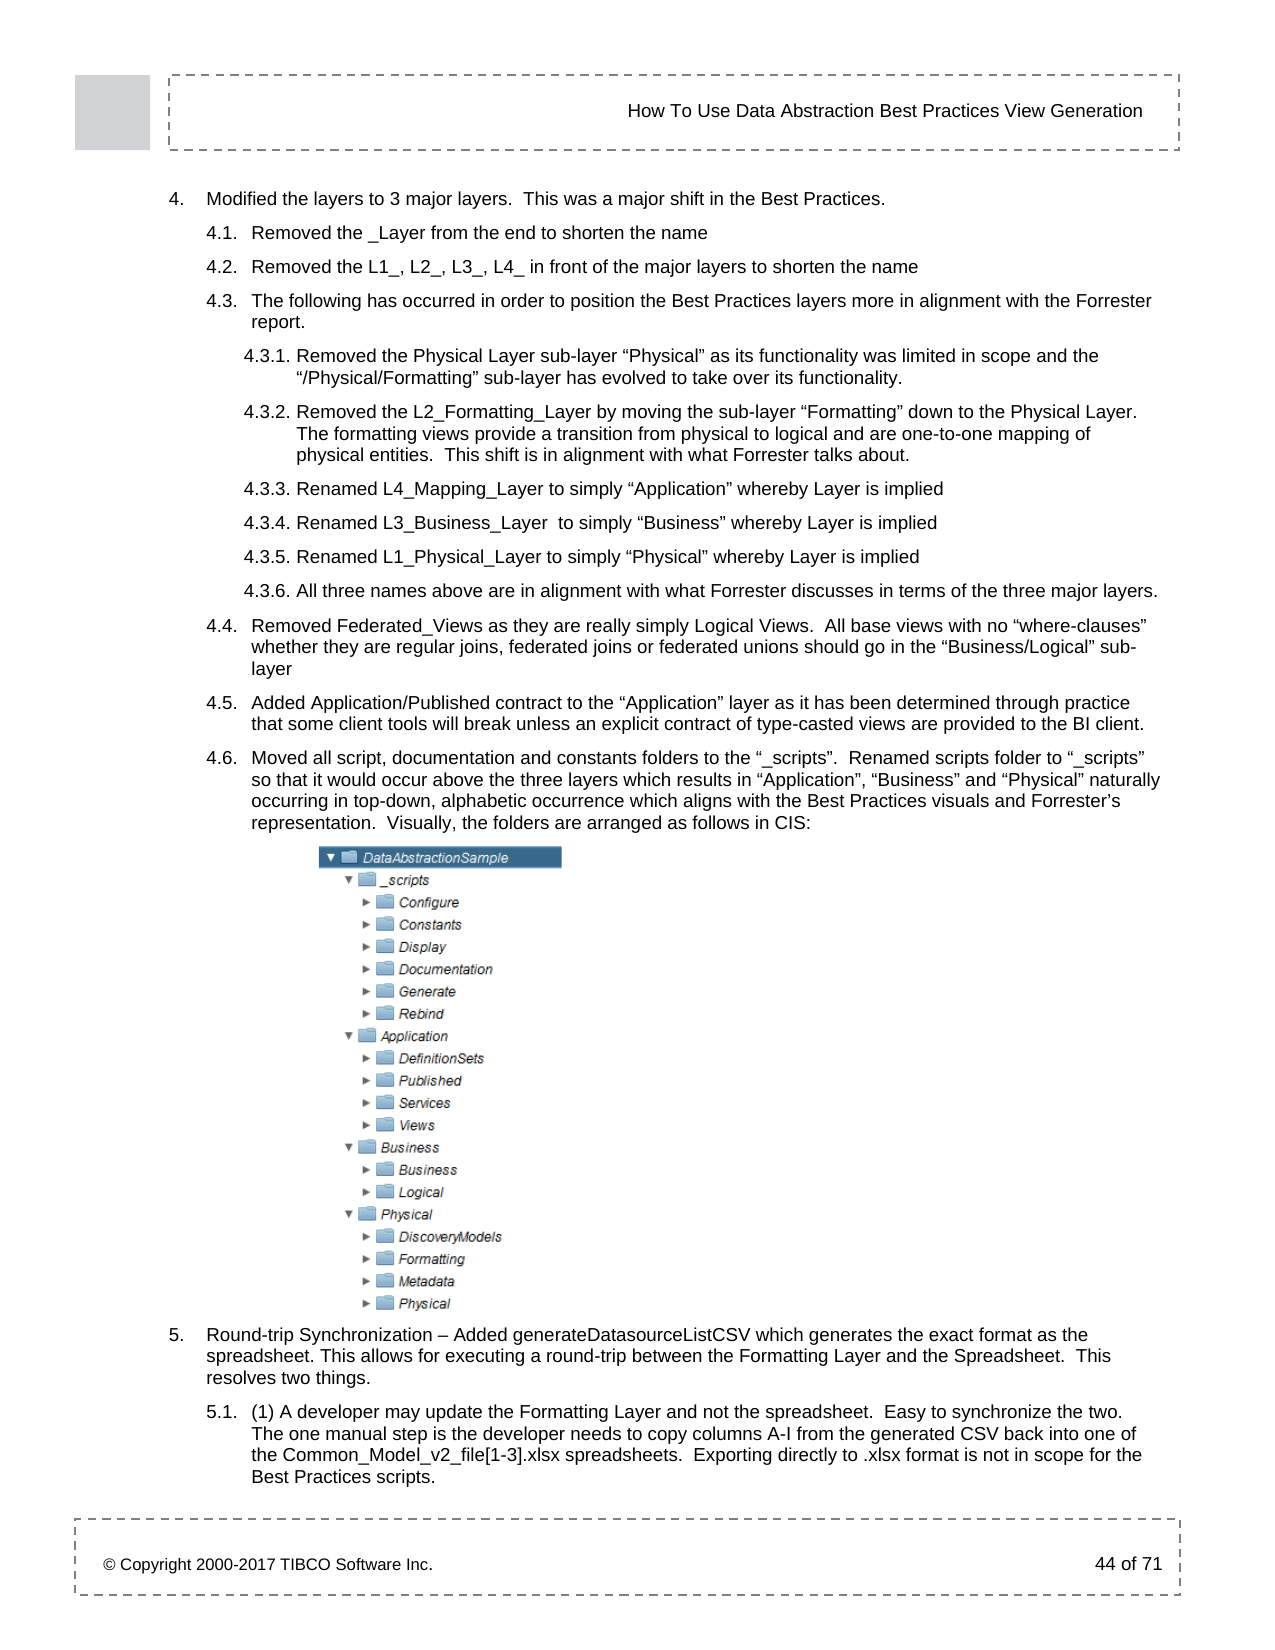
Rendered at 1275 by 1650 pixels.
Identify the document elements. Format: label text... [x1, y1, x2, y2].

list The following has occurred in order to position the Best Practices layers more in alignment with the Forrester report. [206, 290, 1162, 333]
list All three names above are in alignment with what Forrester discusses in terms of the three major layers. [244, 580, 1162, 602]
list Renamed L4_Mapping_Layer to simply “Application” whereby Layer is implied [244, 478, 1162, 500]
list Added Application/Published contract to the “Application” layer as it has been determined through practice that some client tools will break unless an explicit contract of type-casted views are provided to the BI client. [206, 692, 1162, 735]
list Removed the L2_Formatting_Layer by moving the sub-layer “Formatting” down to the Physical Layer. The formatting views provide a transition from physical to logical and are one-to-one mapping of physical entities. This shift is in alignment with what Forrester talks about. [244, 401, 1162, 466]
list Modified the layers to 3 major layers. This was a major shift in the Best Practices. [169, 187, 1162, 209]
list Renamed L3_Business_Layer to simply “Business” whereby Layer is implied [244, 512, 1162, 534]
list (1) A developer may update the Formatting Layer and not the spreadsheet. Easy to synchronize the two. The one manual step is the developer needs to copy columns A-I from the generated CSV back into one of the Common_Model_v2_file[1-3].xlsx spreadsheets. Exporting directly to .xlsx format is not in scope for the Best Practices scripts. [206, 1401, 1162, 1487]
list Removed the L1_, L2_, L3_, L4_ in front of the major layers to shorten the name [206, 256, 1162, 277]
list Removed the _Layer from the end to shorten the name [206, 222, 1162, 243]
list Round-trip Synchronization – Added generateDatasourceListCSV which generates the exact format as the spreadsheet. This allows for executing a round-trip between the Formatting Layer and the Spreadsheet. This resolves two things. [169, 1324, 1162, 1388]
picture [318, 846, 562, 1312]
list Renamed L1_Physical_Layer to simply “Physical” whereby Layer is implied [244, 546, 1162, 568]
list Moved all script, documentation and constants folders to the “_scripts”. Renamed scripts folder to “_scripts” so that it would occur above the three layers which results in “Application”, “Business” and “Physical” naturally occurring in top-down, alphabetic occurrence which aligns with the Best Practices visuals and Forrester’s representation. Visually, the folders are arranged as follows in CIS: [206, 747, 1162, 833]
list Removed Federated_Views as they are really simply Logical Views. All base views with no “where-clauses” whether they are regular joins, federated joins or federated unions should go in the “Business/Logical” sub-layer [206, 614, 1162, 679]
list Removed the Physical Layer sub-layer “Physical” as its functionality was limited in scope and the “/Physical/Formatting” sub-layer has evolved to take over its functionality. [244, 345, 1162, 388]
